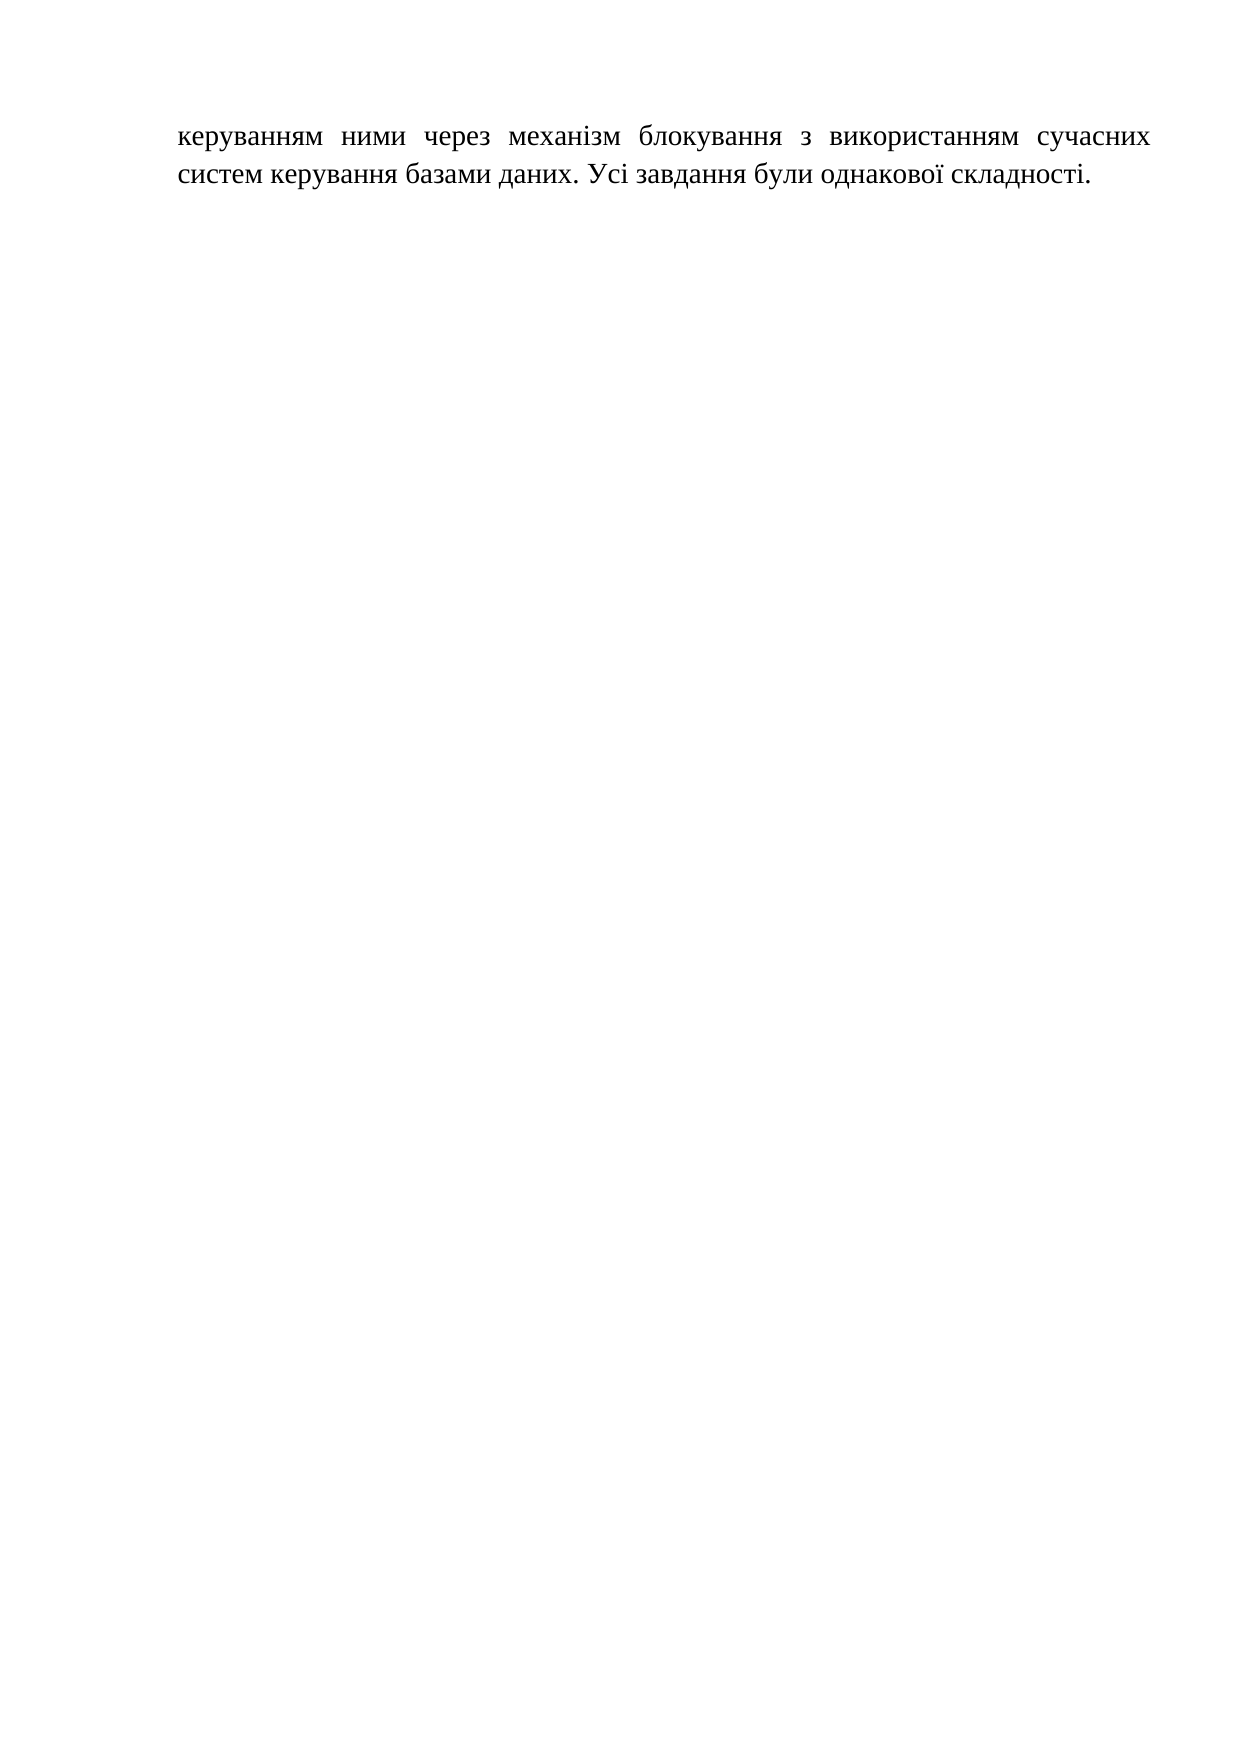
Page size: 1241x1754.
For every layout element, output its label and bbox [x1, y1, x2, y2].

text [177, 118, 1152, 190]
